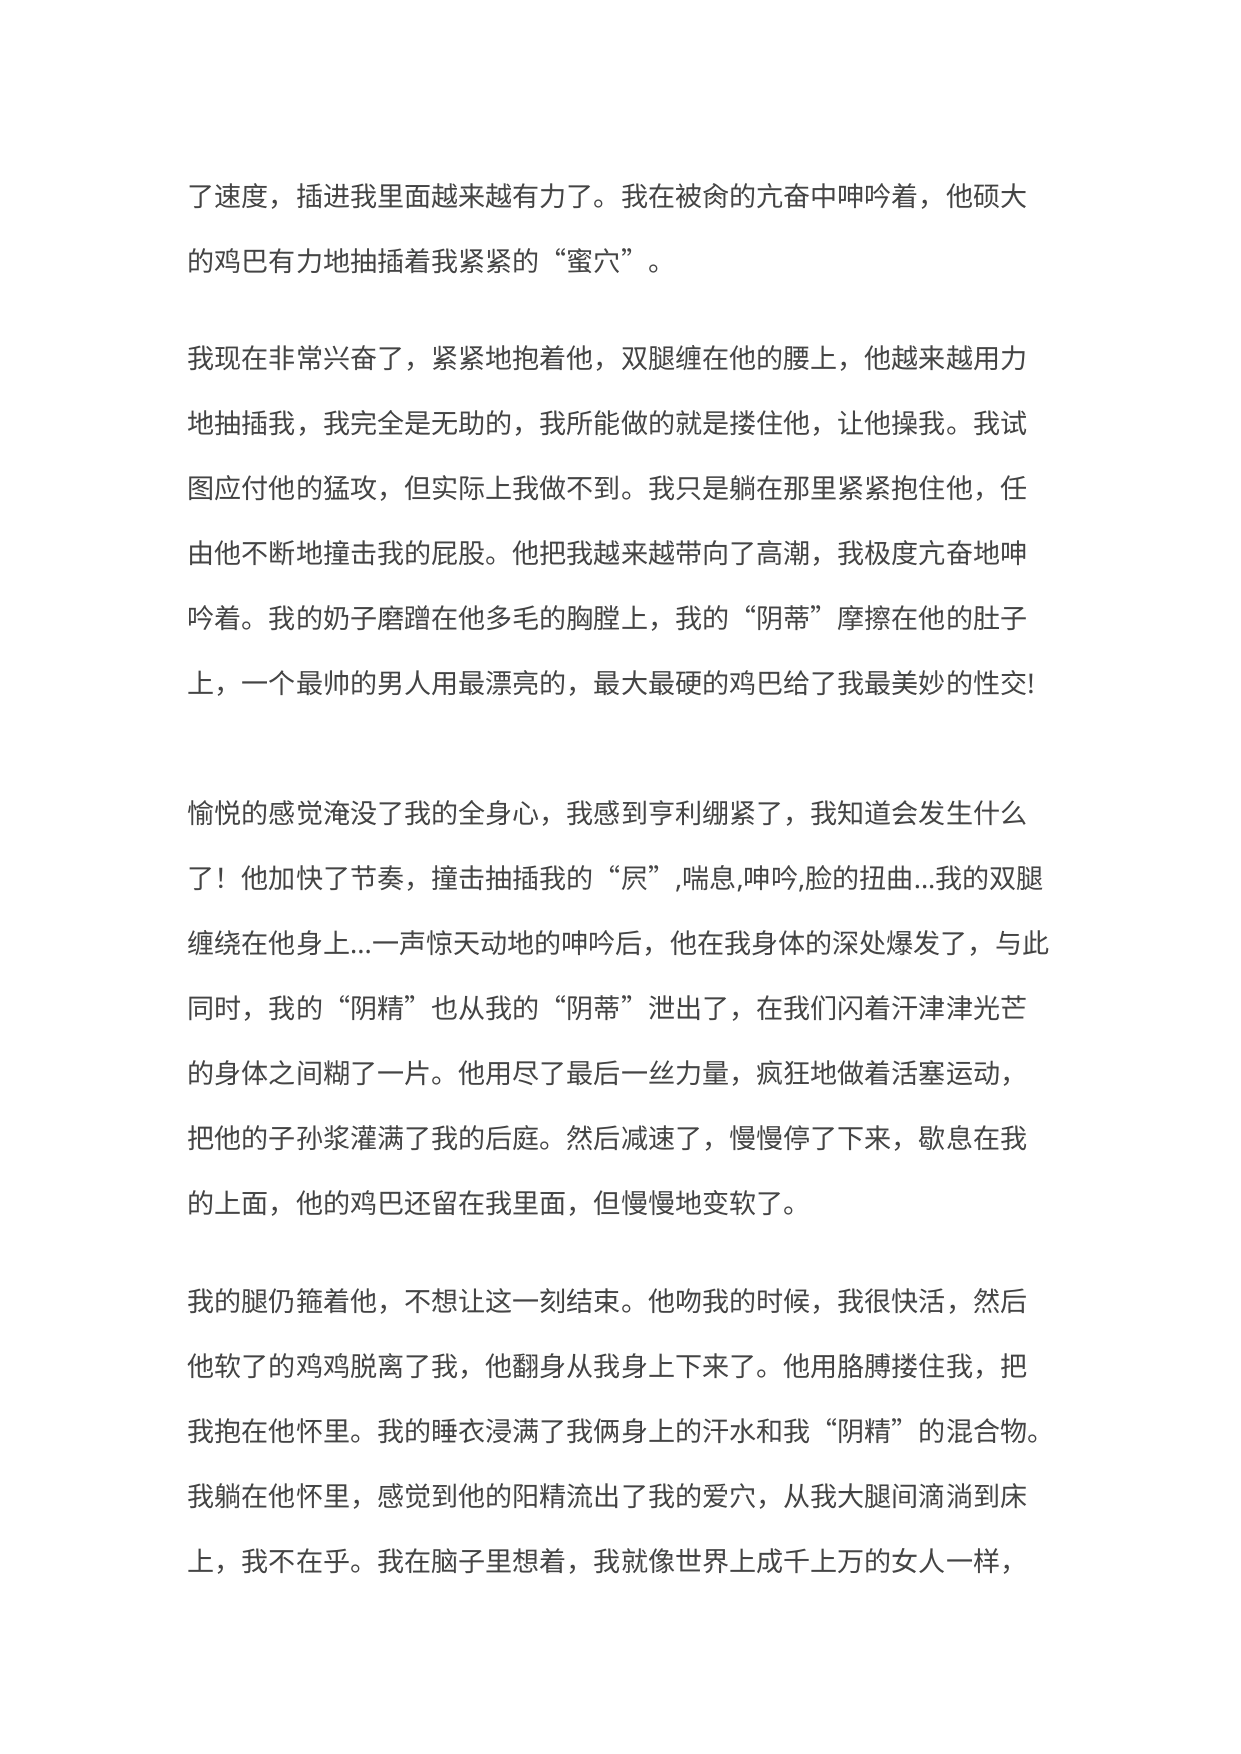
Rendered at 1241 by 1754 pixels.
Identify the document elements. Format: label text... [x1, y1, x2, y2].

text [187, 162, 1053, 292]
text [187, 1267, 1053, 1592]
text 愉悦的感觉淹没了我的全身心，我感到亨利绷紧了，我知道会发生什么了！他加快了节奏，撞击抽插我的“屄”,喘息,呻吟,脸的扭曲...我的双腿缠绕在他身上...一声惊天动地的呻吟后，他在我身体的深处爆发了，与此同时，我的“阴精”也从我的“阴蒂”泄出了，在我们闪着汗津津光芒的身体之间糊了一片。他用尽了最后一丝力量，疯狂地做着活塞运动，把他的子孙浆灌满了我的后庭。然后减速了，慢慢停了下来，歇息在我的上面，他的鸡巴还留在我里面，但慢慢地变软了。 [187, 779, 1053, 1234]
text 我现在非常兴奋了，紧紧地抱着他，双腿缠在他的腰上，他越来越用力地抽插我，我完全是无助的，我所能做的就是搂住他，让他操我。我试图应付他的猛攻，但实际上我做不到。我只是躺在那里紧紧抱住他，任由他不断地撞击我的屁股。他把我越来越带向了高潮，我极度亢奋地呻吟着。我的奶子磨蹭在他多毛的胸膛上，我的“阴蒂”摩擦在他的肚子上，一个最帅的男人用最漂亮的，最大最硬的鸡巴给了我最美妙的性交!$ J% ], q0 `3 s& e( g. w [187, 324, 1053, 747]
